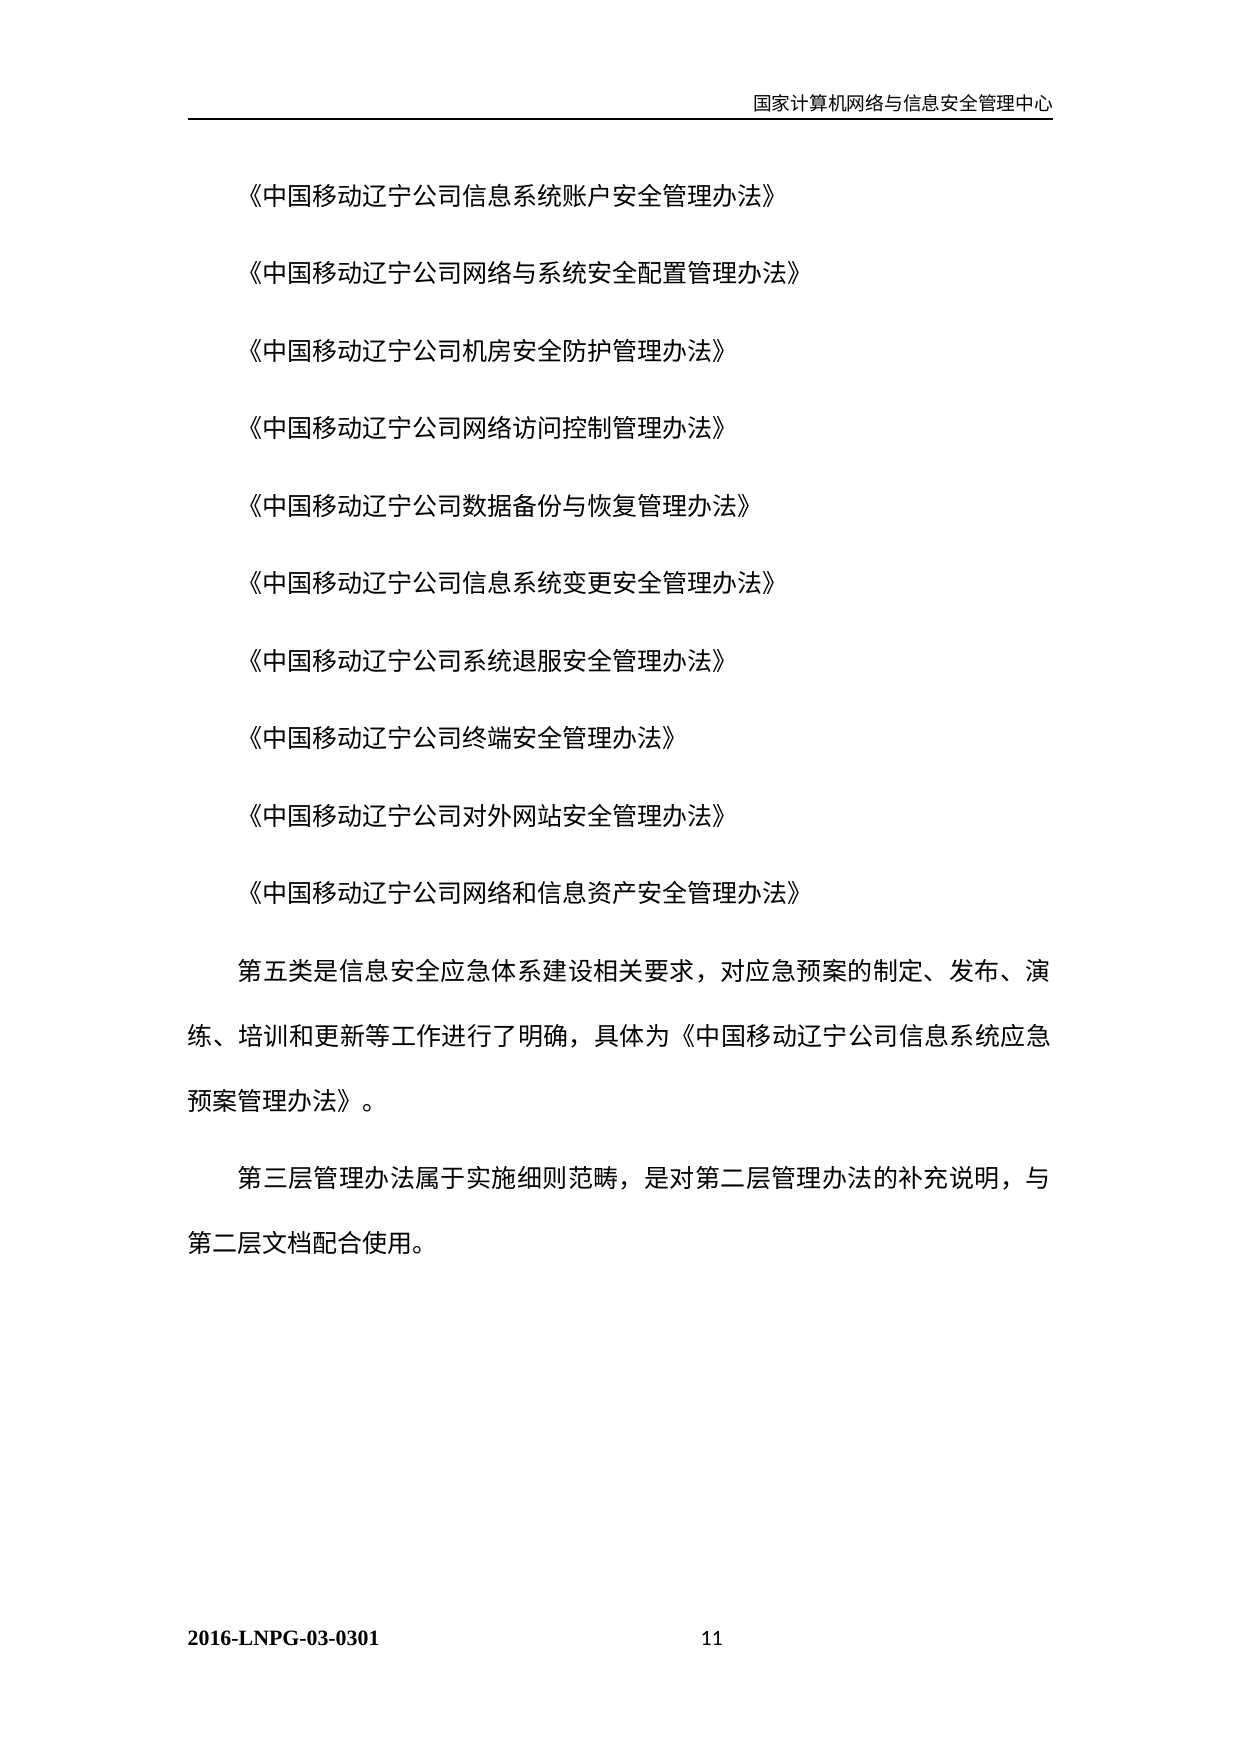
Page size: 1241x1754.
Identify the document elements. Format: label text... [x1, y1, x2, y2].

text 《中国移动辽宁公司数据备份与恢复管理办法》 [187, 472, 1053, 537]
text 《中国移动辽宁公司终端安全管理办法》 [187, 704, 1053, 769]
text 《中国移动辽宁公司网络访问控制管理办法》 [187, 394, 1053, 459]
text 第五类是信息安全应急体系建设相关要求，对应急预案的制定、发布、演练、培训和更新等工作进行了明确，具体为《中国移动辽宁公司信息系统应急预案管理办法》。 [187, 937, 1053, 1132]
text 《中国移动辽宁公司网络和信息资产安全管理办法》 [187, 859, 1053, 924]
text 《中国移动辽宁公司系统退服安全管理办法》 [187, 627, 1053, 692]
text 《中国移动辽宁公司网络与系统安全配置管理办法》 [187, 239, 1053, 304]
text 《中国移动辽宁公司信息系统变更安全管理办法》 [187, 549, 1053, 614]
text 《中国移动辽宁公司信息系统账户安全管理办法》 [187, 162, 1053, 227]
text 《中国移动辽宁公司对外网站安全管理办法》 [187, 782, 1053, 847]
text 《中国移动辽宁公司机房安全防护管理办法》 [187, 317, 1053, 382]
text 第三层管理办法属于实施细则范畴，是对第二层管理办法的补充说明，与第二层文档配合使用。 [187, 1144, 1053, 1274]
